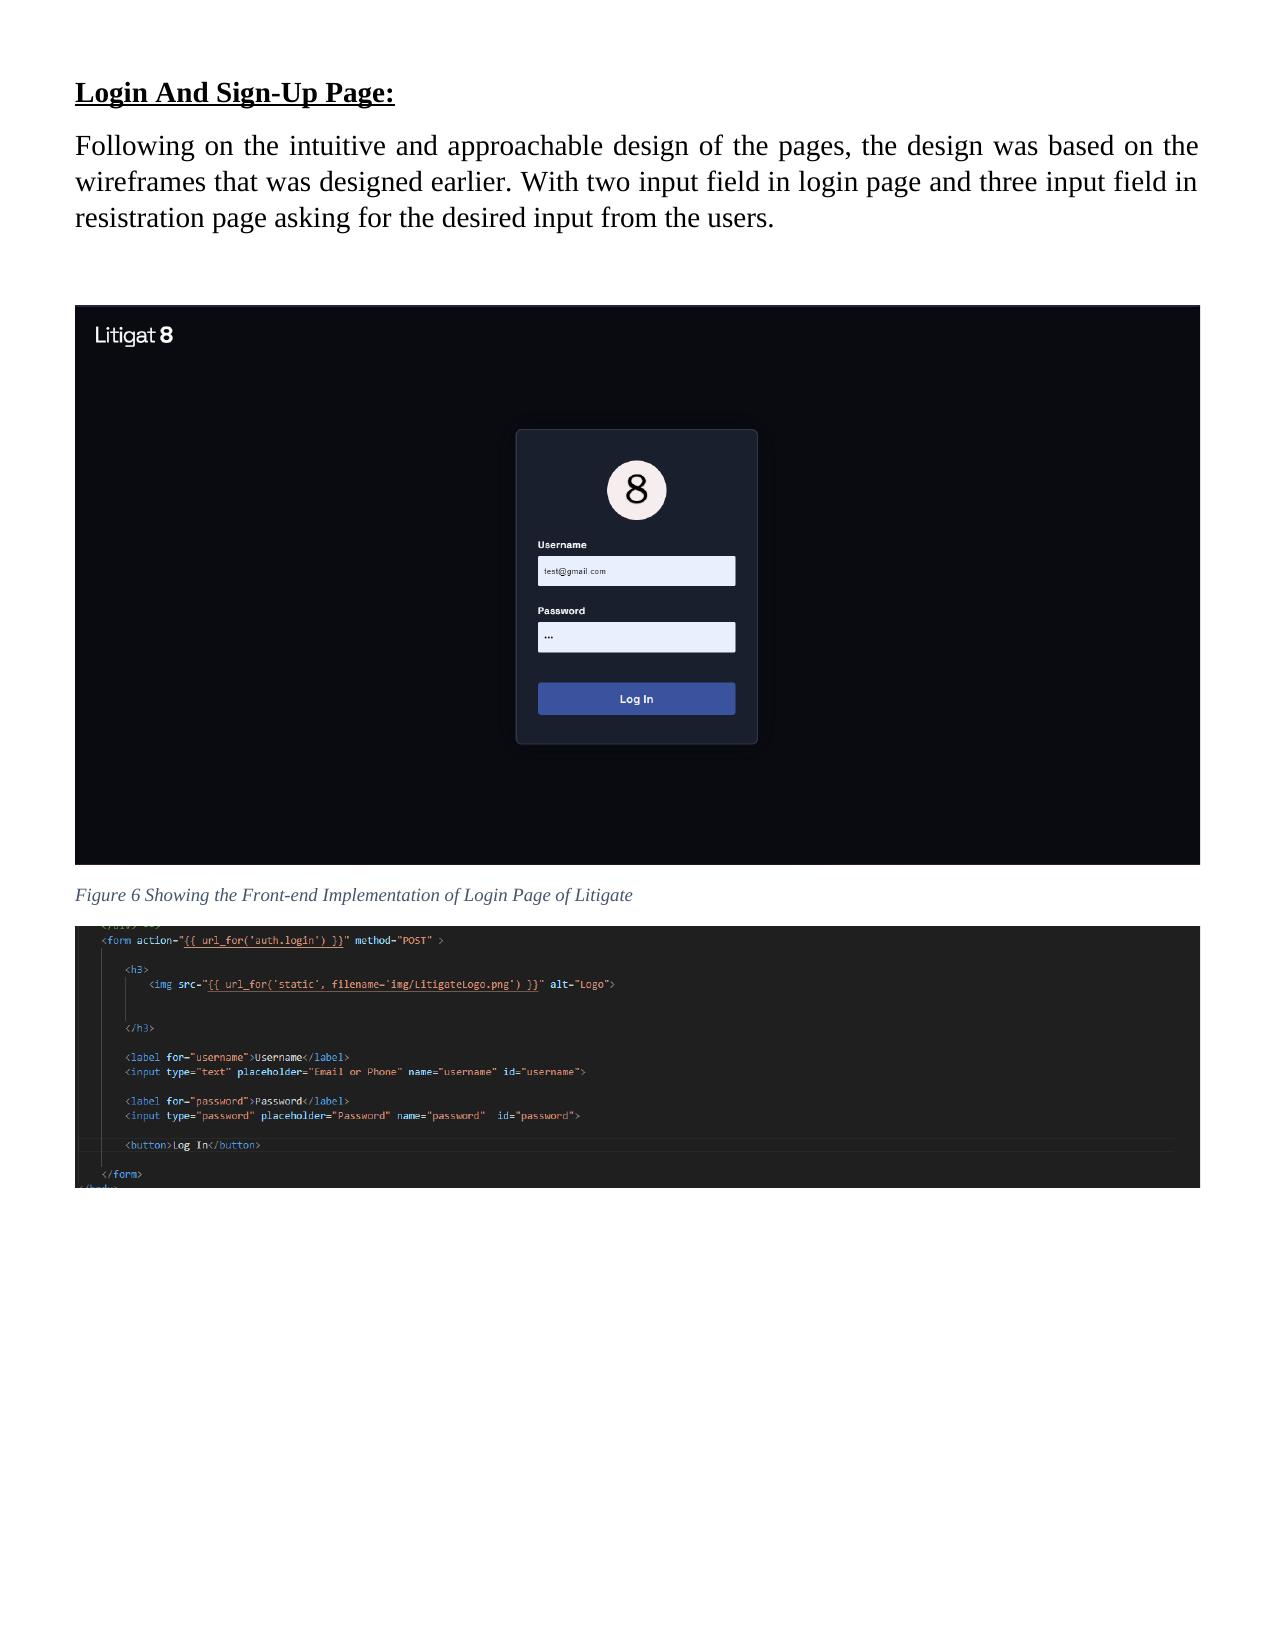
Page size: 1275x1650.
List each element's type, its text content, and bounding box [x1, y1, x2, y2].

text Login And Sign-Up Page: [75, 75, 1200, 108]
picture [75, 926, 1200, 1188]
text Following on the intuitive and approachable design of the pages, the design was based on the wireframes that was designed earlier. With two input field in login page and three input field in resistration page asking for the desired input from the users. [75, 128, 1200, 234]
picture [75, 305, 1200, 865]
